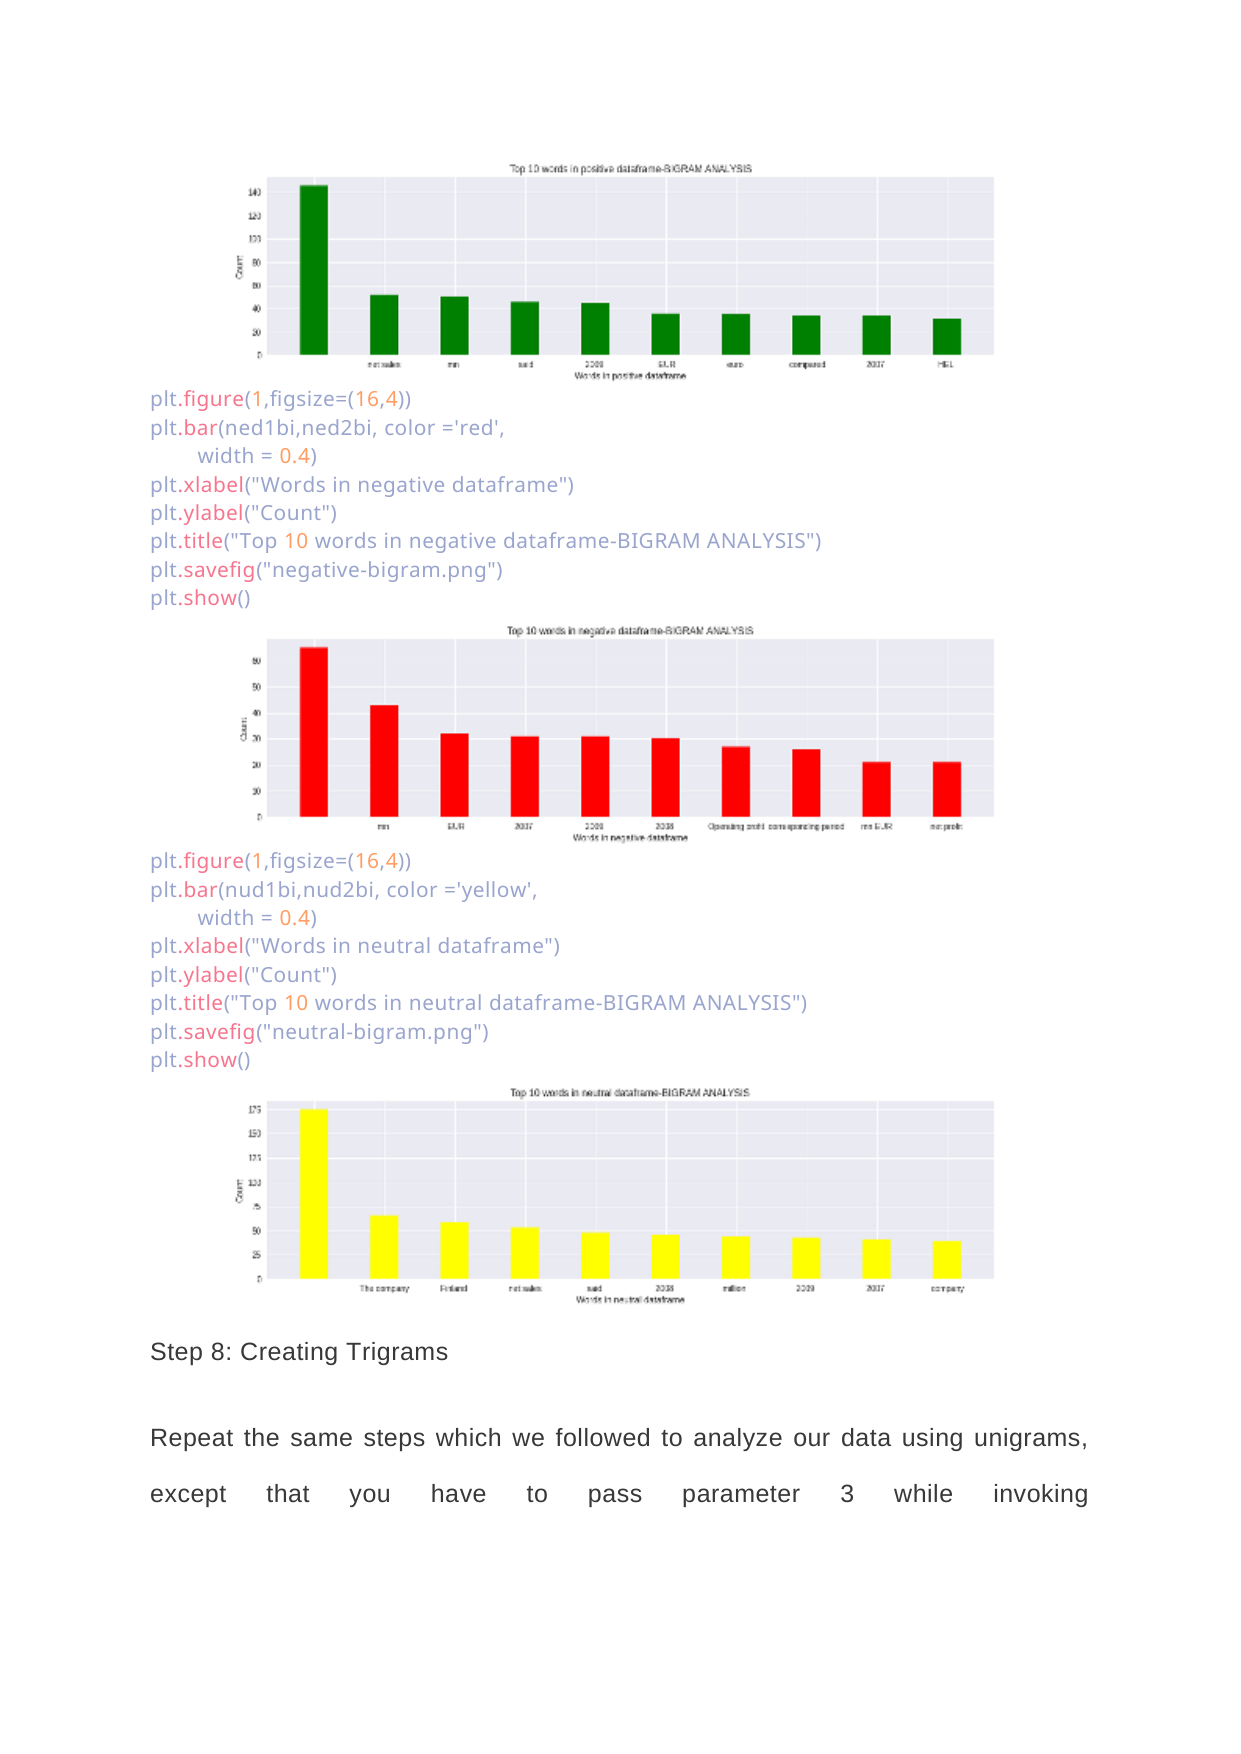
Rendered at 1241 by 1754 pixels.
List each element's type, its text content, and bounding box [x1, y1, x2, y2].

text plt.figure(1,figsize=(16,4)) [150, 846, 1090, 875]
picture [150, 611, 1088, 847]
text plt.figure(1,figsize=(16,4)) [150, 384, 1090, 413]
text plt.show() [150, 583, 1090, 612]
text plt.show() [150, 1045, 1090, 1074]
text plt.bar(ned1bi,ned2bi, color ='red', [150, 413, 1090, 441]
text plt.xlabel("Words in neutral dataframe") [150, 932, 1090, 960]
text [150, 1395, 1090, 1508]
text width = 0.4) [150, 903, 1090, 932]
text plt.xlabel("Words in negative dataframe") [150, 470, 1090, 498]
picture [150, 150, 1088, 385]
text plt.title("Top 10 words in negative dataframe-BIGRAM ANALYSIS") [150, 527, 1090, 555]
text plt.ylabel("Count") [150, 960, 1090, 988]
text plt.savefig("negative-bigram.png") [150, 555, 1090, 583]
text Step 8: Creating Trigrams [150, 1337, 1090, 1366]
text plt.title("Top 10 words in neutral dataframe-BIGRAM ANALYSIS") [150, 988, 1090, 1017]
text plt.bar(nud1bi,nud2bi, color ='yellow', [150, 875, 1090, 903]
text plt.savefig("neutral-bigram.png") [150, 1017, 1090, 1045]
picture [150, 1073, 1088, 1309]
text plt.ylabel("Count") [150, 498, 1090, 527]
text width = 0.4) [150, 441, 1090, 470]
